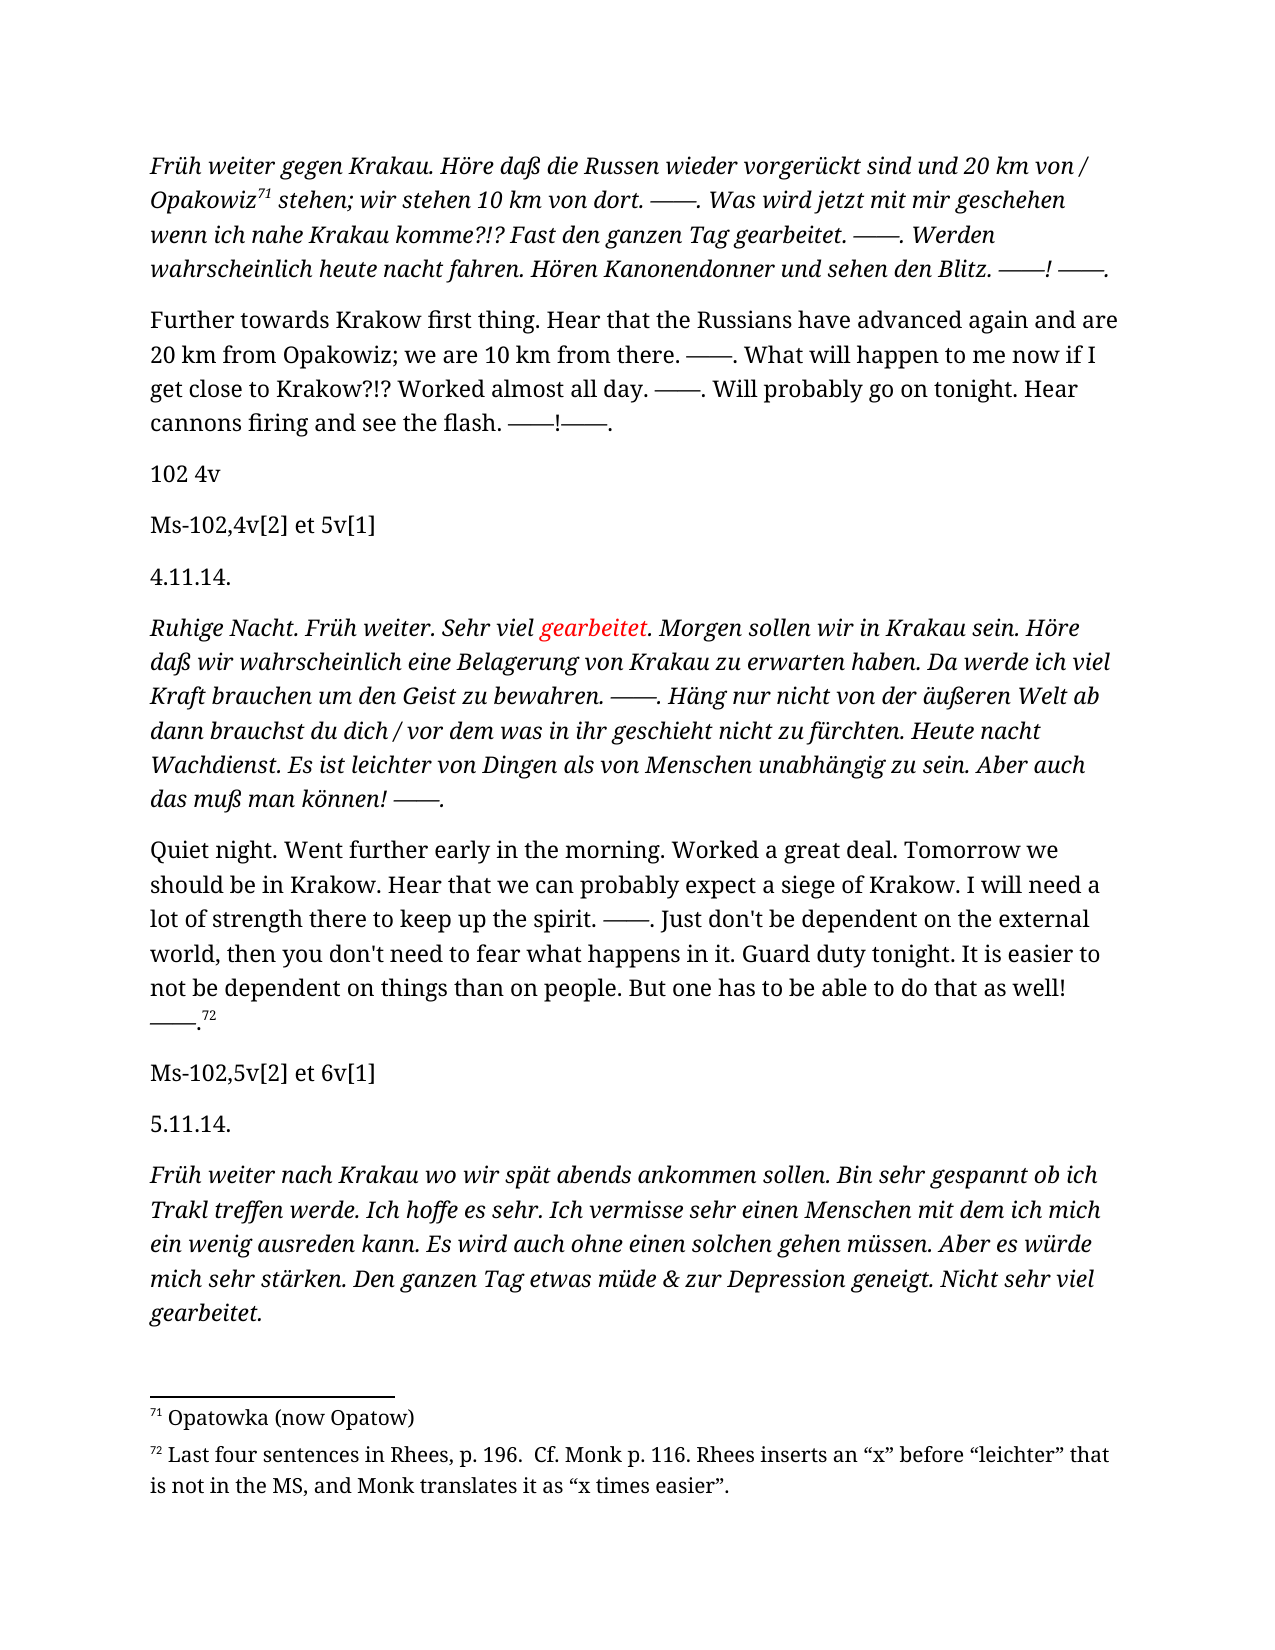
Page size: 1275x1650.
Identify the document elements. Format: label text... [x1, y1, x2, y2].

text Quiet night. Went further early in the morning. Worked a great deal. Tomorrow we should be in Krakow. Hear that we can probably expect a siege of Krakow. I will need a lot of strength there to keep up the spirit. ——. Just don't be dependent on the external world, then you don't need to fear what happens in it. Guard duty tonight. It is easier to not be dependent on things than on people. But one has to be able to do that as well! ——. [150, 834, 1125, 1037]
text Ms-102,5v[2] et 6v[1] [150, 1057, 1125, 1088]
text 5.11.14. [150, 1108, 1125, 1139]
text Früh weiter nach Krakau wo wir spät abends ankommen sollen. Bin sehr gespannt ob ich Trakl treffen werde. Ich hoffe es sehr. Ich vermisse sehr einen Menschen mit dem ich mich ein wenig ausreden kann. Es wird auch ohne einen solchen gehen müssen. Aber es würde mich sehr stärken. Den ganzen Tag etwas müde & zur Depression geneigt. Nicht sehr viel gearbeitet. [150, 1159, 1125, 1328]
text Further towards Krakow first thing. Hear that the Russians have advanced again and are 20 km from Opakowiz; we are 10 km from there. ——. What will happen to me now if I get close to Krakow?!? Worked almost all day. ——. Will probably go on tonight. Hear cannons firing and see the flash. ——!——. [150, 304, 1125, 438]
text 4.11.14. [150, 560, 1125, 592]
text 102 4v [150, 458, 1125, 489]
text Ms-102,4v[2] et 5v[1] [150, 509, 1125, 541]
text Früh weiter gegen Krakau. Höre daß die Russen wieder vorgerückt sind und 20 km von / Opakowiz stehen; wir stehen 10 km von dort. ——. Was wird jetzt mit mir geschehen wenn ich nahe Krakau komme?!? Fast den ganzen Tag gearbeitet. ——. Werden wahrscheinlich heute nacht fahren. Hören Kanonendonner und sehen den Blitz. ——! ——. [150, 150, 1125, 284]
text Ruhige Nacht. Früh weiter. Sehr viel gearbeitet. Morgen sollen wir in Krakau sein. Höre daß wir wahrscheinlich eine Belagerung von Krakau zu erwarten haben. Da werde ich viel Kraft brauchen um den Geist zu bewahren. ——. Häng nur nicht von der äußeren Welt ab dann brauchst du dich / vor dem was in ihr geschieht nicht zu fürchten. Heute nacht Wachdienst. Es ist leichter von Dingen als von Menschen unabhängig zu sein. Aber auch das muß man können! ——. [150, 611, 1125, 814]
